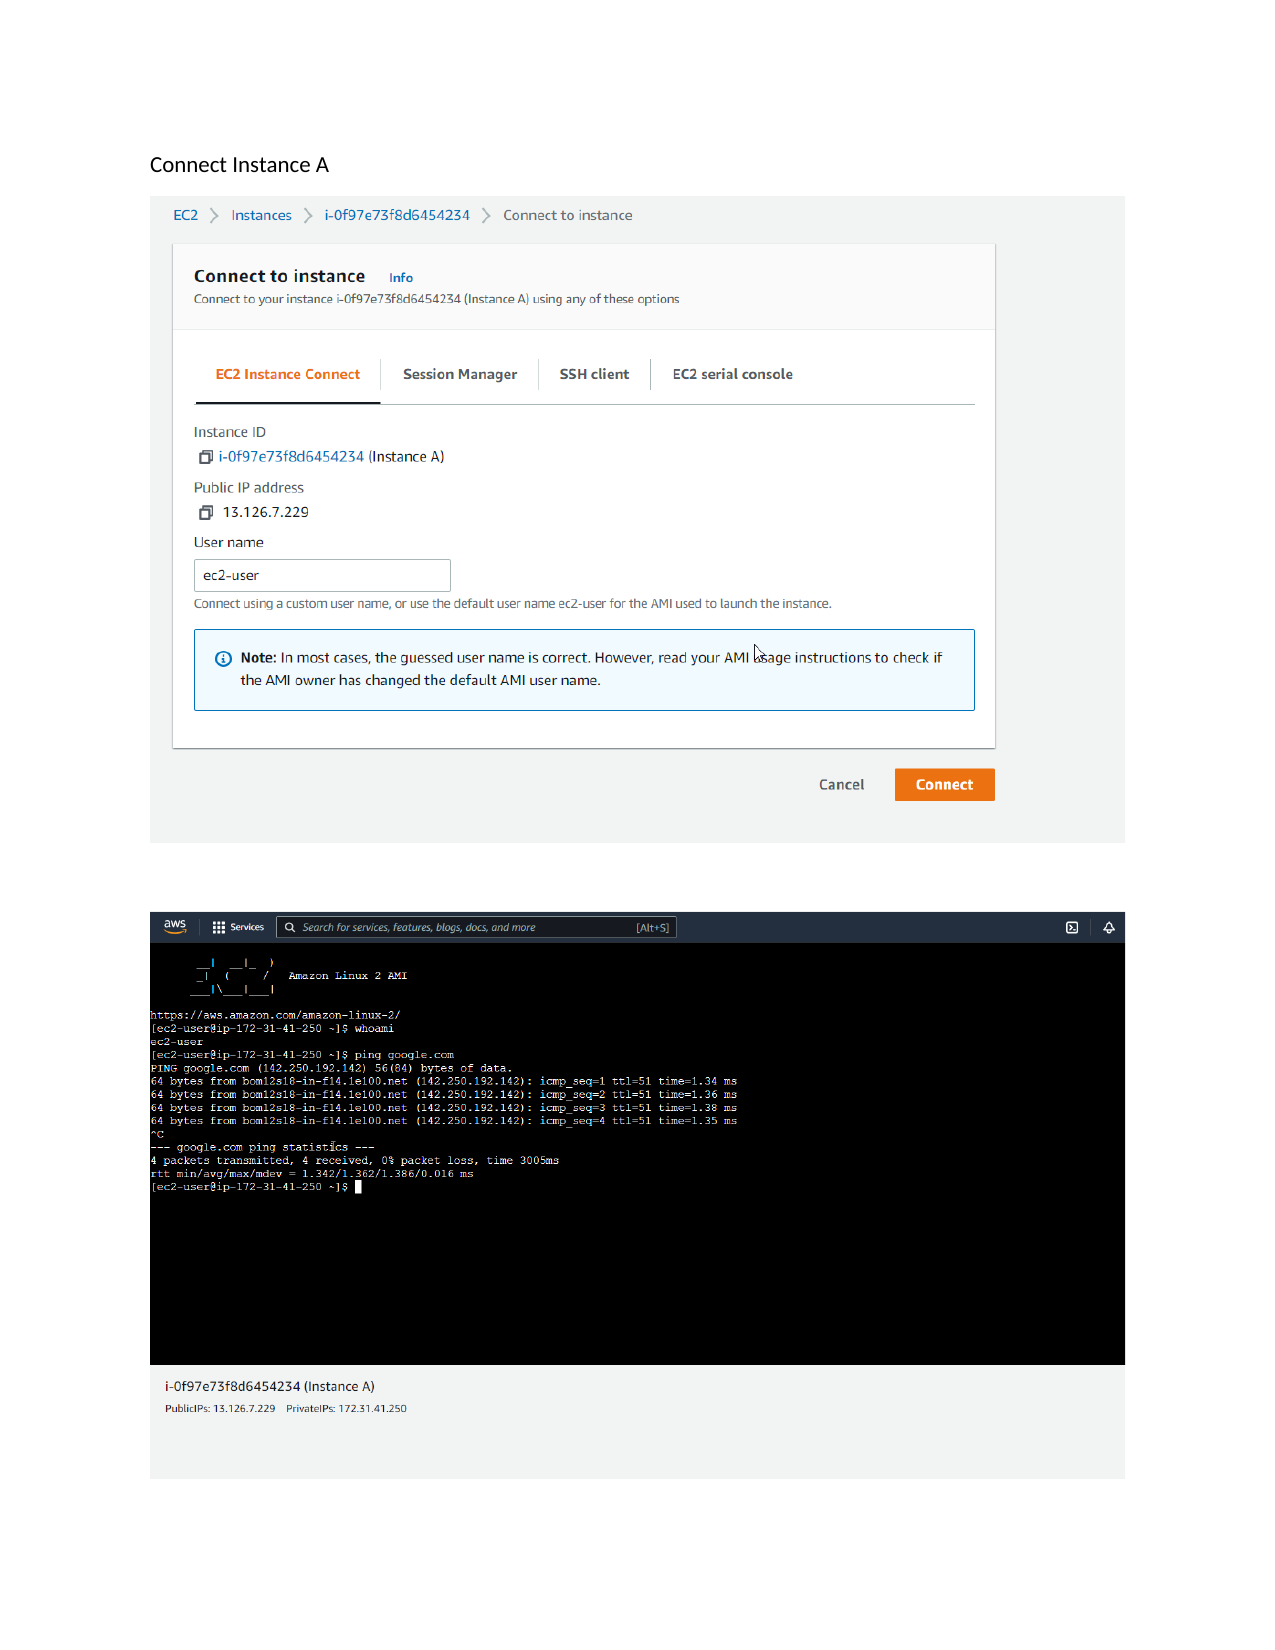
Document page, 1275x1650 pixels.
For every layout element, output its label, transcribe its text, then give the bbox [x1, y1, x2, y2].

picture [150, 196, 1125, 843]
picture [150, 908, 1125, 1479]
text Connect Instance A [150, 150, 1125, 178]
